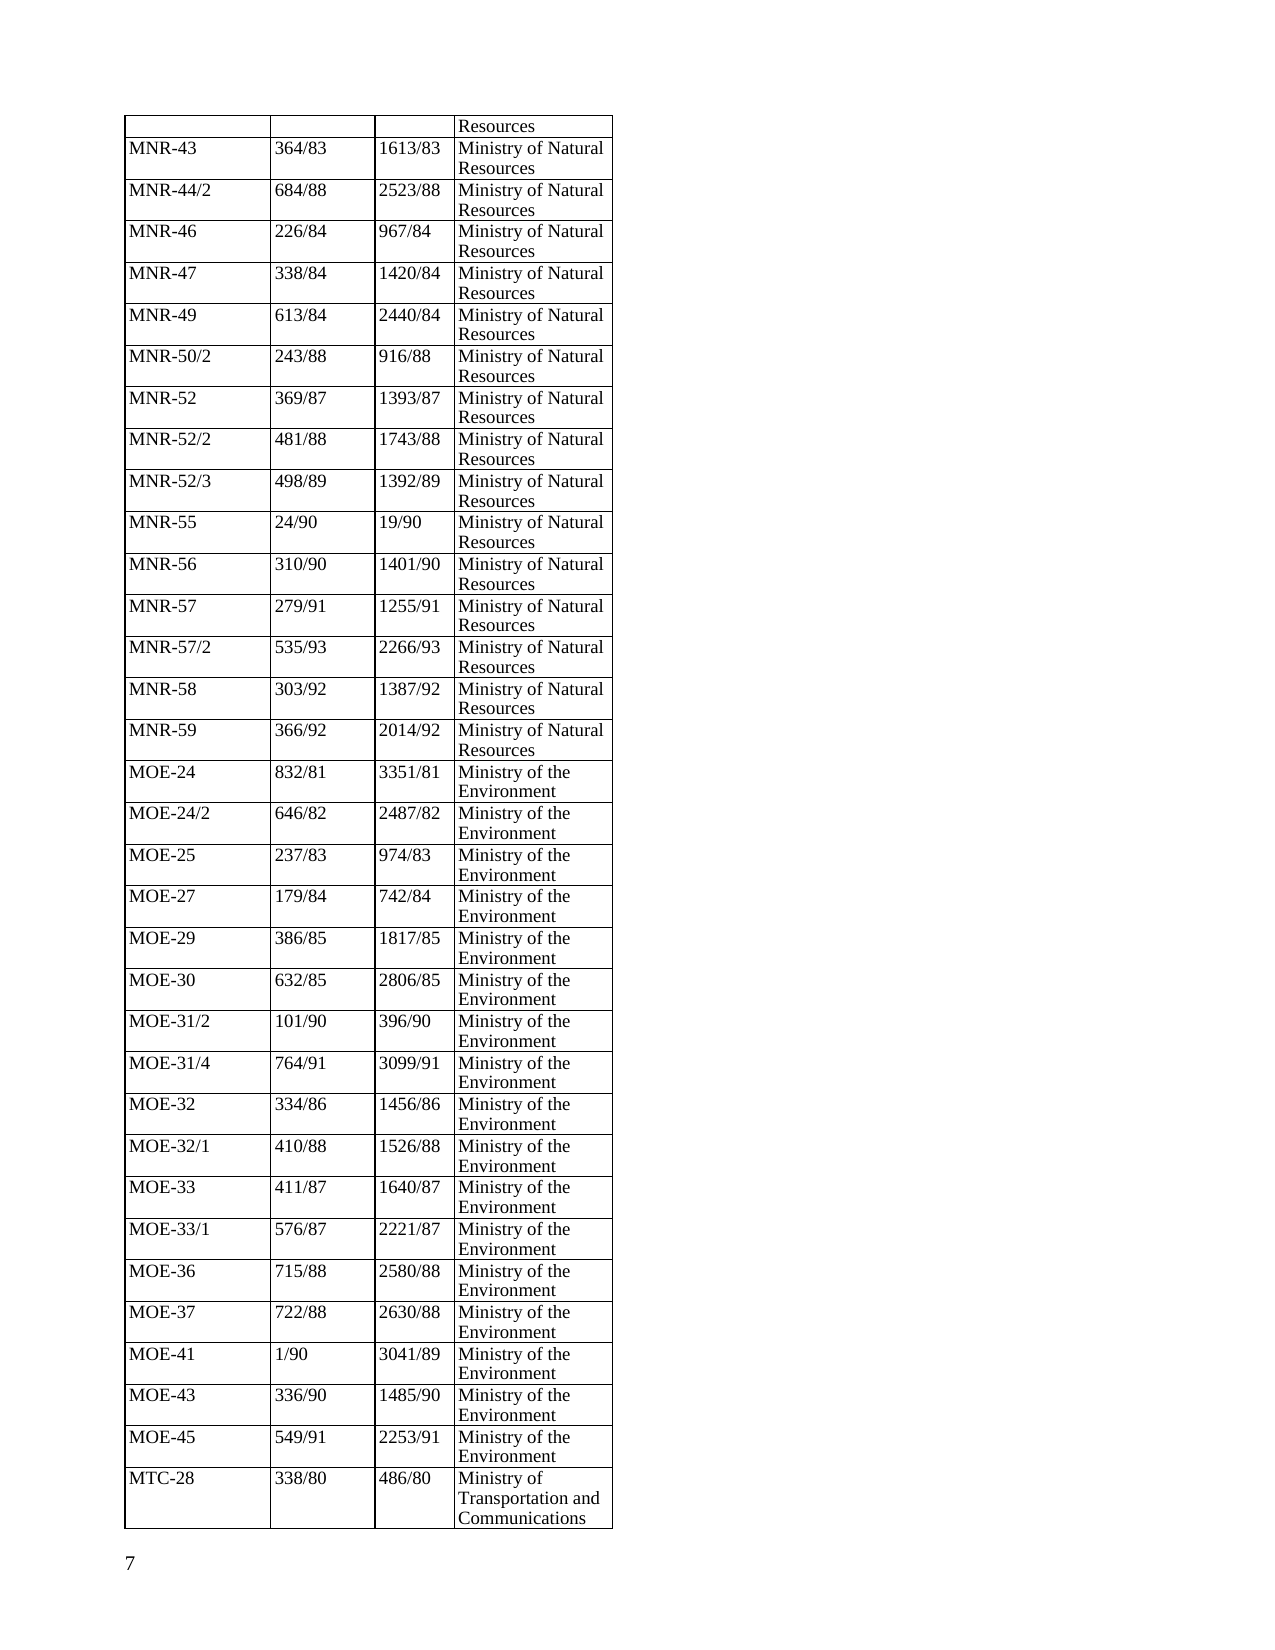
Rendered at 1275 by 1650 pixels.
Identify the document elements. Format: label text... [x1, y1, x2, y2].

table_cell 916/88 [376, 346, 454, 386]
table_cell MNR-44/2 [126, 180, 270, 220]
table_cell MNR-40 [126, 116, 270, 137]
table_cell Ministry of the Environment [455, 1260, 612, 1301]
table_cell 535/93 [271, 637, 374, 677]
table_cell 411/87 [271, 1177, 374, 1217]
table_cell MOE-33/1 [126, 1219, 270, 1259]
table_cell 974/83 [376, 845, 454, 885]
table_cell Ministry of Natural Resources [455, 263, 612, 303]
table_cell 832/81 [271, 761, 374, 802]
table_cell 1743/88 [376, 429, 454, 469]
table_cell MNR-49 [126, 304, 270, 345]
table_cell 681/82 [271, 116, 374, 137]
table_cell 1401/90 [376, 554, 454, 594]
table_cell MNR-46 [126, 221, 270, 262]
table_cell Ministry of Natural Resources [455, 512, 612, 552]
table_cell 1387/92 [376, 678, 454, 719]
table_cell Ministry of the Environment [455, 803, 612, 843]
table_cell 101/90 [271, 1011, 374, 1051]
table_cell 179/84 [271, 886, 374, 927]
table_cell 279/91 [271, 595, 374, 636]
table_cell Ministry of the Environment [455, 1302, 612, 1342]
table_cell MOE-30 [126, 969, 270, 1010]
table_cell 1255/91 [376, 595, 454, 636]
table_cell 764/91 [271, 1052, 374, 1093]
table_cell MOE-43 [126, 1385, 270, 1425]
table_cell 24/90 [271, 512, 374, 552]
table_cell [455, 116, 612, 137]
table_cell 2440/84 [376, 304, 454, 345]
table_cell 2266/93 [376, 637, 454, 677]
table_cell 2580/88 [376, 1260, 454, 1301]
table_cell MOE-45 [126, 1426, 270, 1467]
table_cell Ministry of the Environment [455, 1135, 612, 1176]
table_cell Ministry of Natural Resources [455, 637, 612, 677]
table_cell MOE-32/1 [126, 1135, 270, 1176]
table_cell 1526/88 [376, 1135, 454, 1176]
table_cell 632/85 [271, 969, 374, 1010]
table_cell Ministry of the Environment [455, 1343, 612, 1384]
table_cell 2014/92 [376, 720, 454, 760]
table_cell 646/82 [271, 803, 374, 843]
table_cell 3041/89 [376, 1343, 454, 1384]
table_cell 338/80 [271, 1468, 374, 1528]
table_cell Ministry of the Environment [455, 761, 612, 802]
table_cell 1392/89 [376, 470, 454, 511]
table_cell Ministry of the Environment [455, 1426, 612, 1467]
table_cell Ministry of the Environment [455, 1177, 612, 1217]
table_cell 237/83 [271, 845, 374, 885]
table_cell 1640/87 [376, 1177, 454, 1217]
table_cell Ministry of Natural Resources [455, 595, 612, 636]
table_cell 2221/87 [376, 1219, 454, 1259]
table_cell 303/92 [271, 678, 374, 719]
table_cell Ministry of the Environment [455, 969, 612, 1010]
table_cell 366/92 [271, 720, 374, 760]
table_cell 2806/85 [376, 969, 454, 1010]
table_cell MNR-55 [126, 512, 270, 552]
table_cell 334/86 [271, 1094, 374, 1134]
table_cell 2659/82 [376, 116, 454, 137]
table_cell MNR-58 [126, 678, 270, 719]
table_cell MOE-27 [126, 886, 270, 927]
table_cell MOE-36 [126, 1260, 270, 1301]
table_cell 1393/87 [376, 387, 454, 428]
table_cell Ministry of Natural Resources [455, 554, 612, 594]
table_cell MOE-32 [126, 1094, 270, 1134]
table_cell Ministry of Natural Resources [455, 304, 612, 345]
table_cell Ministry of the Environment [455, 845, 612, 885]
table_cell 396/90 [376, 1011, 454, 1051]
table_cell Ministry of Natural Resources [455, 221, 612, 262]
table_cell 722/88 [271, 1302, 374, 1342]
table_cell 2630/88 [376, 1302, 454, 1342]
table_cell MNR-59 [126, 720, 270, 760]
table_cell Ministry of Natural Resources [455, 678, 612, 719]
table_cell 336/90 [271, 1385, 374, 1425]
table_cell 310/90 [271, 554, 374, 594]
table_cell Ministry of the Environment [455, 1094, 612, 1134]
table_cell Ministry of Natural Resources [455, 470, 612, 511]
table_cell MNR-56 [126, 554, 270, 594]
table_cell 486/80 [376, 1468, 454, 1528]
table_cell 243/88 [271, 346, 374, 386]
table_cell Ministry of the Environment [455, 1052, 612, 1093]
table_cell 3351/81 [376, 761, 454, 802]
table_cell 684/88 [271, 180, 374, 220]
table_cell MNR-47 [126, 263, 270, 303]
table_cell Ministry of Natural Resources [455, 387, 612, 428]
table_cell 2523/88 [376, 180, 454, 220]
table_cell 3099/91 [376, 1052, 454, 1093]
table_cell Ministry of Natural Resources [455, 346, 612, 386]
table_cell Ministry of the Environment [455, 928, 612, 968]
table_cell MNR-43 [126, 138, 270, 178]
table_cell Ministry of Natural Resources [455, 138, 612, 178]
table_cell Ministry of the Environment [455, 1385, 612, 1425]
table_cell MNR-52 [126, 387, 270, 428]
table_cell 19/90 [376, 512, 454, 552]
table_cell MNR-52/2 [126, 429, 270, 469]
table_cell MTC-28 [126, 1468, 270, 1528]
table_cell 1456/86 [376, 1094, 454, 1134]
table_cell MNR-50/2 [126, 346, 270, 386]
table_cell Ministry of Natural Resources [455, 720, 612, 760]
table_cell 2487/82 [376, 803, 454, 843]
table_cell MNR-57 [126, 595, 270, 636]
table_cell MOE-41 [126, 1343, 270, 1384]
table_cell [455, 1468, 612, 1528]
table_cell MOE-24 [126, 761, 270, 802]
table_cell Ministry of Natural Resources [455, 429, 612, 469]
table_cell 1485/90 [376, 1385, 454, 1425]
table_cell 410/88 [271, 1135, 374, 1176]
table_cell 1817/85 [376, 928, 454, 968]
table_cell MNR-52/3 [126, 470, 270, 511]
table_cell MOE-37 [126, 1302, 270, 1342]
table_cell 226/84 [271, 221, 374, 262]
table_cell 1613/83 [376, 138, 454, 178]
table_cell MOE-33 [126, 1177, 270, 1217]
table_cell 613/84 [271, 304, 374, 345]
table_cell 1420/84 [376, 263, 454, 303]
table_cell 549/91 [271, 1426, 374, 1467]
table_cell Ministry of the Environment [455, 1011, 612, 1051]
table_cell 369/87 [271, 387, 374, 428]
table_cell MOE-31/4 [126, 1052, 270, 1093]
table_cell MNR-57/2 [126, 637, 270, 677]
table_cell 386/85 [271, 928, 374, 968]
table_cell Ministry of the Environment [455, 886, 612, 927]
table_cell 742/84 [376, 886, 454, 927]
table_cell MOE-24/2 [126, 803, 270, 843]
table_cell 1/90 [271, 1343, 374, 1384]
table_cell 364/83 [271, 138, 374, 178]
table_cell 2253/91 [376, 1426, 454, 1467]
table_cell MOE-31/2 [126, 1011, 270, 1051]
table_cell MOE-29 [126, 928, 270, 968]
table_cell MOE-25 [126, 845, 270, 885]
table_cell 498/89 [271, 470, 374, 511]
table_cell Ministry of Natural Resources [455, 180, 612, 220]
table_cell 338/84 [271, 263, 374, 303]
table_cell Ministry of the Environment [455, 1219, 612, 1259]
table_cell 481/88 [271, 429, 374, 469]
table_cell 715/88 [271, 1260, 374, 1301]
table_cell 576/87 [271, 1219, 374, 1259]
table_cell 967/84 [376, 221, 454, 262]
